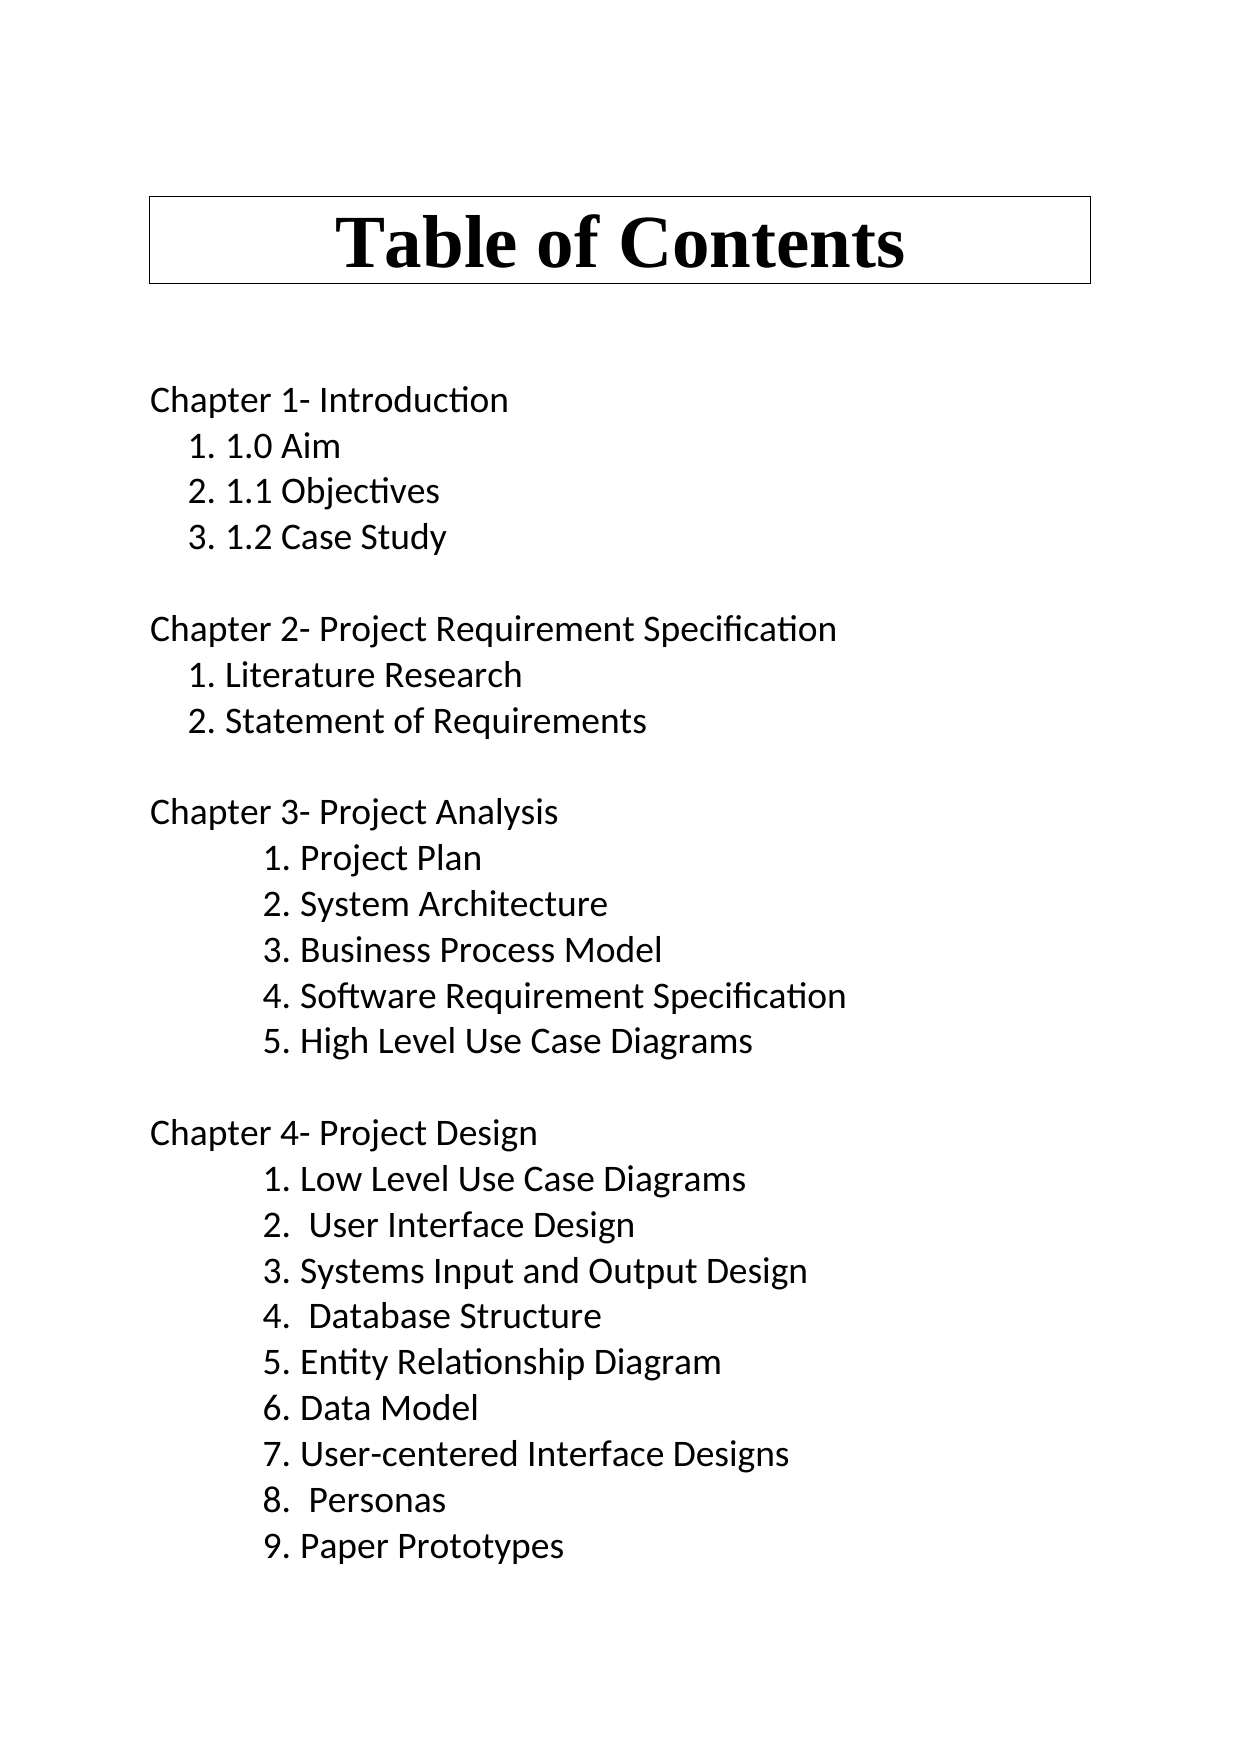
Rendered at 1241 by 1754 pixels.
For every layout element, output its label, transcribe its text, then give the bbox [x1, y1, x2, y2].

text Chapter 3- Project Analysis [150, 788, 1090, 834]
list 1.0 Aim [187, 422, 1090, 467]
list Statement of Requirements [187, 697, 1090, 742]
list Software Requirement Specification [262, 972, 1090, 1017]
list 1.2 Case Study [187, 513, 1090, 559]
list System Architecture [262, 880, 1090, 926]
list Low Level Use Case Diagrams [262, 1155, 1090, 1201]
text Chapter 2- Project Requirement Specification [150, 605, 1090, 651]
list High Level Use Case Diagrams [262, 1017, 1090, 1063]
list 1.1 Objectives [187, 467, 1090, 513]
list User Interface Design [262, 1201, 1090, 1247]
list Project Plan [262, 834, 1090, 880]
list Data Model [262, 1384, 1090, 1430]
list Literature Research [187, 651, 1090, 697]
text Table of Contents [150, 197, 1090, 283]
list Entity Relationship Diagram [262, 1338, 1090, 1384]
text Chapter 4- Project Design [150, 1109, 1090, 1155]
list Systems Input and Output Design [262, 1247, 1090, 1292]
list Paper Prototypes [262, 1522, 1090, 1567]
list User-centered Interface Designs [262, 1430, 1090, 1476]
list Database Structure [262, 1292, 1090, 1338]
list Business Process Model [262, 926, 1090, 972]
text Chapter 1- Introduction [150, 376, 1090, 422]
list Personas [262, 1476, 1090, 1522]
